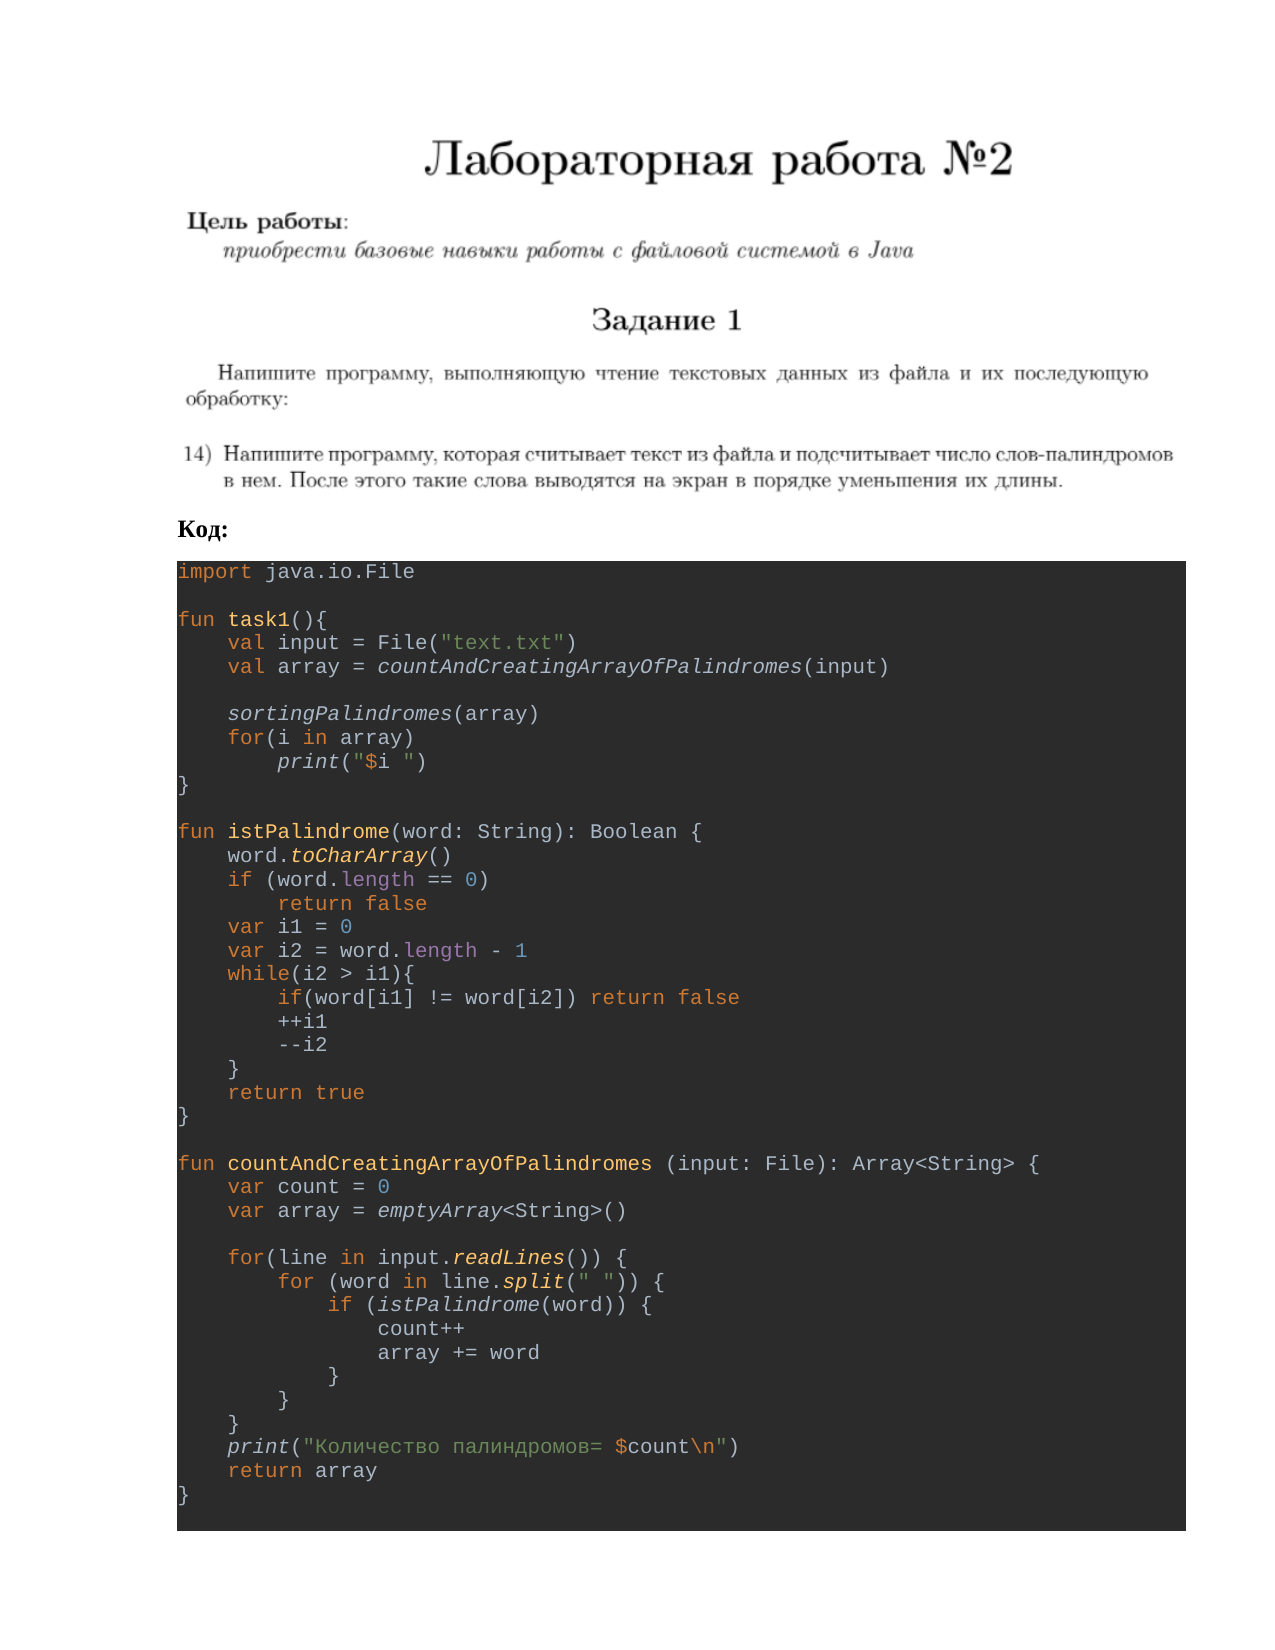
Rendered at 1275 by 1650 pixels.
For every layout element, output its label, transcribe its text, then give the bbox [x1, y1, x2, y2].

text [177, 561, 1186, 1531]
picture [177, 428, 1187, 496]
text Код: [177, 514, 1186, 543]
picture [177, 118, 1187, 277]
picture [177, 295, 1187, 411]
